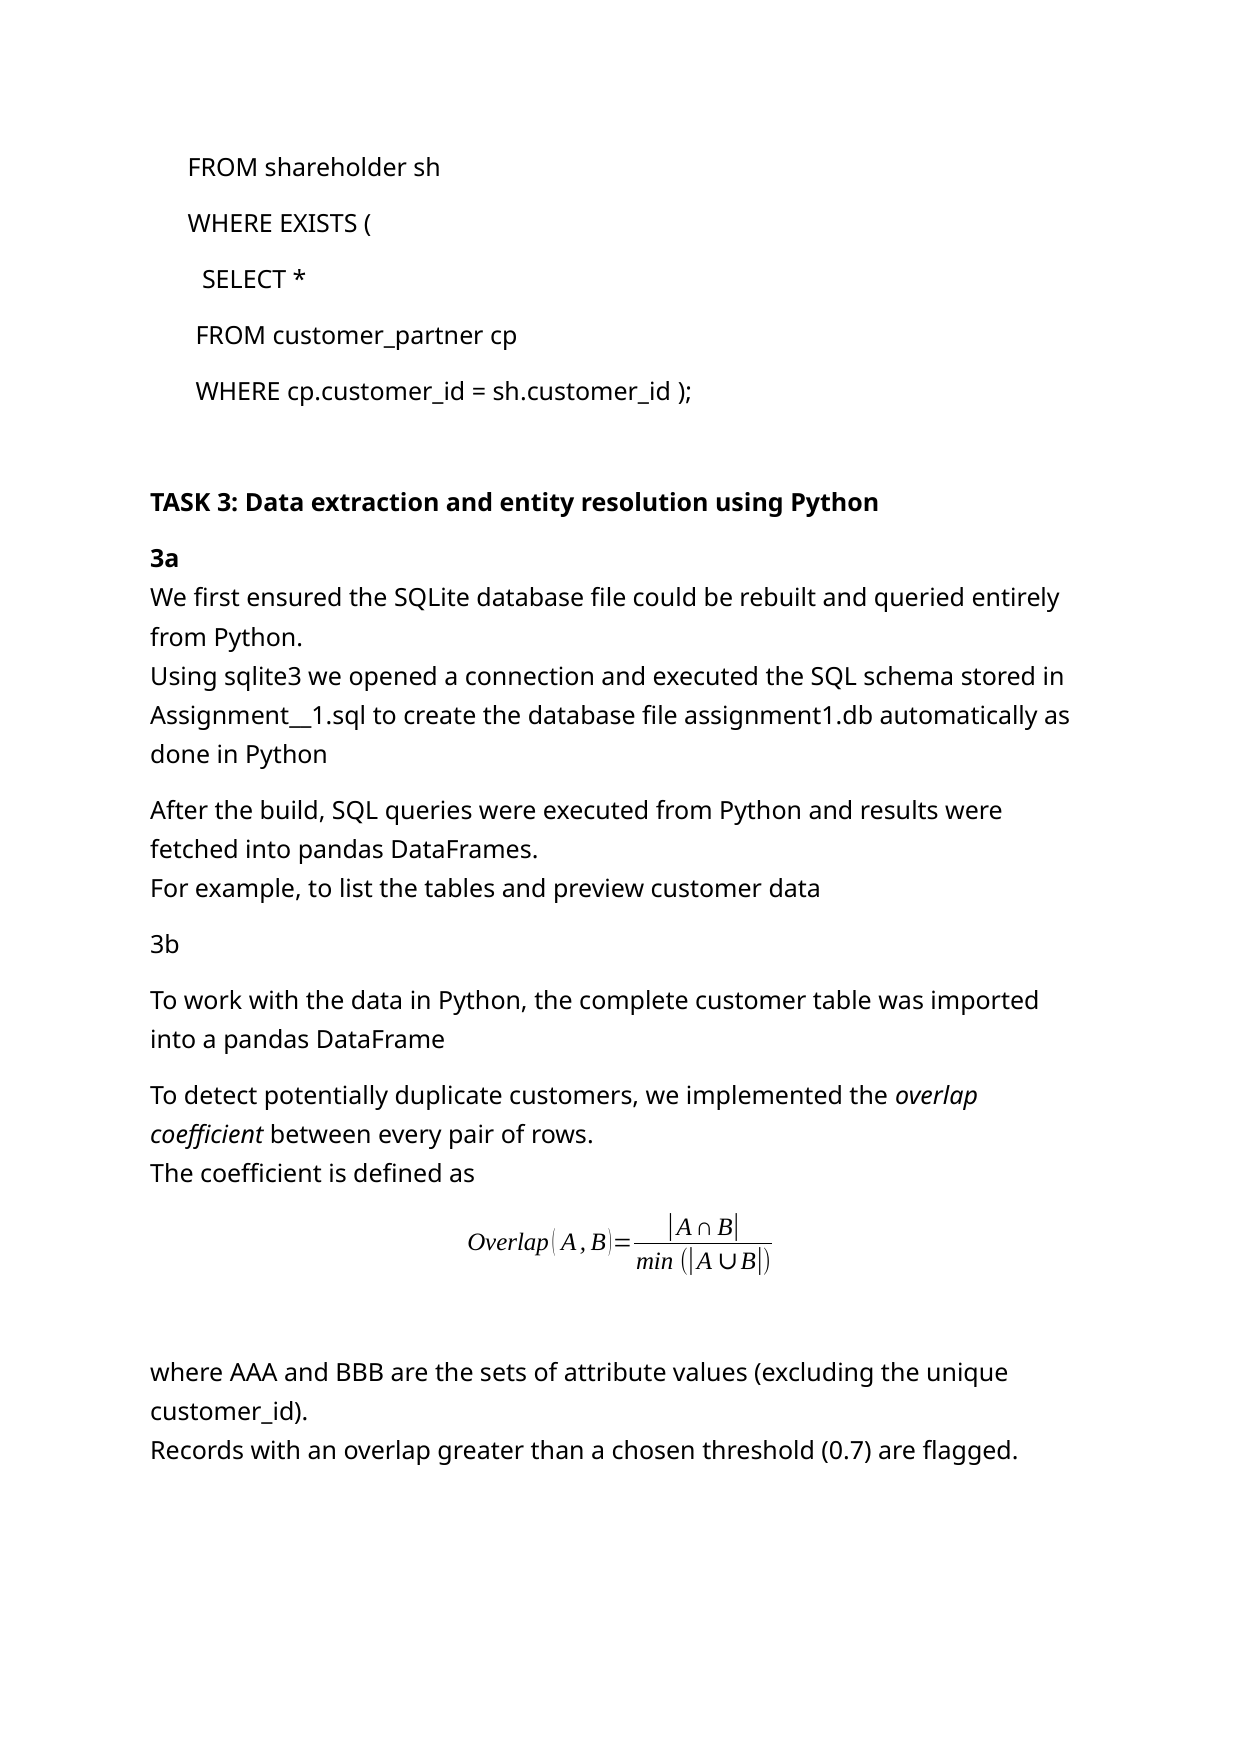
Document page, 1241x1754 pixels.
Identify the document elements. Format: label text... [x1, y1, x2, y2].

text To work with the data in Python, the complete customer table was imported into a pandas DataFrame [150, 982, 1090, 1056]
text TASK 3: Data extraction and entity resolution using Python [150, 485, 1090, 519]
text FROM customer_partner cp [150, 317, 1090, 352]
text 3b [150, 927, 1090, 961]
text 3a We first ensured the SQLite database file could be rebuilt and queried entirely from Python. Using sqlite3 we opened a connection and executed the SQL schema stored in Assignment__1.sql to create the database file assignment1.db automatically as done in Python [150, 541, 1090, 771]
text After the build, SQL queries were executed from Python and results were fetched into pandas DataFrames. For example, to list the tables and preview customer data [150, 792, 1090, 905]
text FROM shareholder sh [150, 150, 1090, 184]
text WHERE cp.customer_id = sh.customer_id ); [150, 373, 1090, 407]
text SELECT * [150, 262, 1090, 296]
text WHERE EXISTS ( [150, 206, 1090, 240]
text To detect potentially duplicate customers, we implemented the overlap coefficient between every pair of rows. The coefficient is defined as [150, 1077, 1090, 1190]
